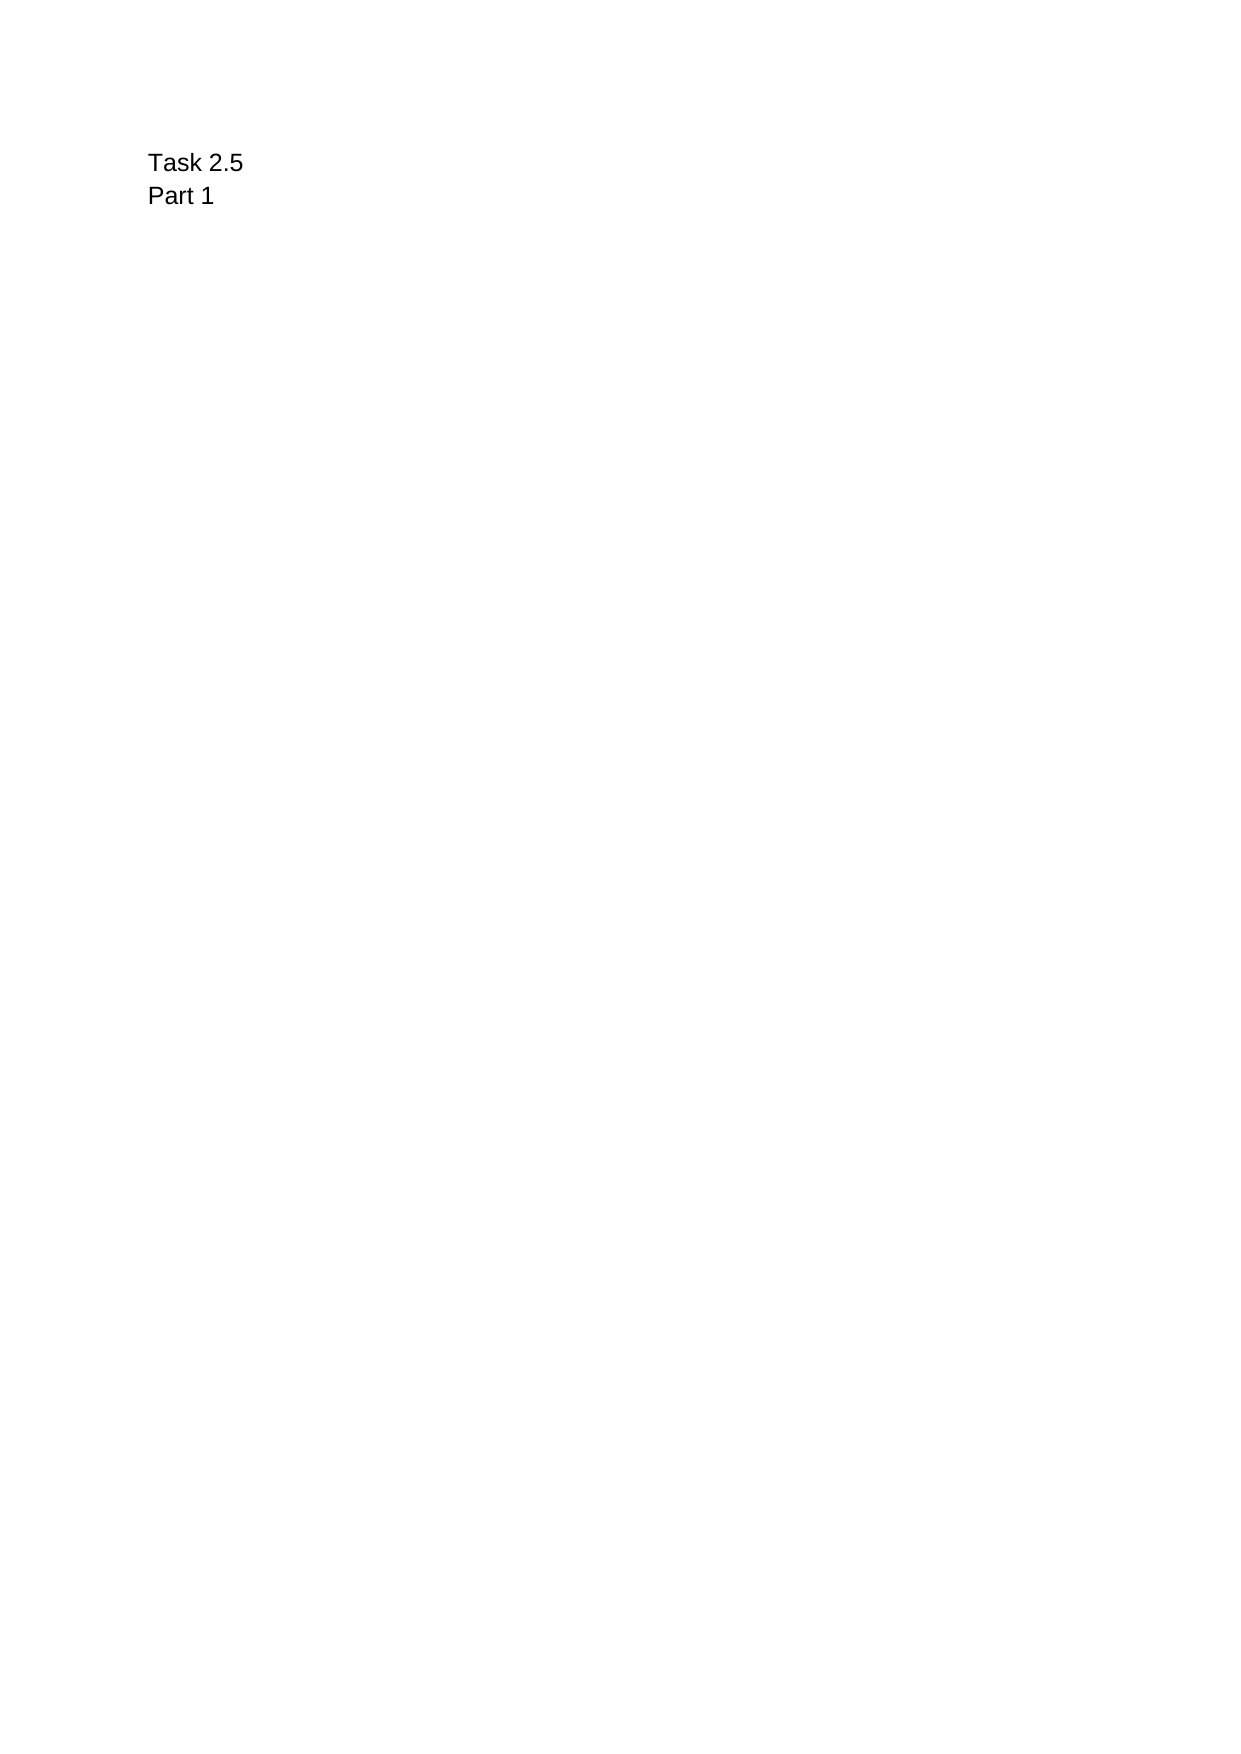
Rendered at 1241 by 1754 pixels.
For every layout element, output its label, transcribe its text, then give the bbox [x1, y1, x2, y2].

text Task 2.5 Part 1 [148, 148, 1093, 209]
